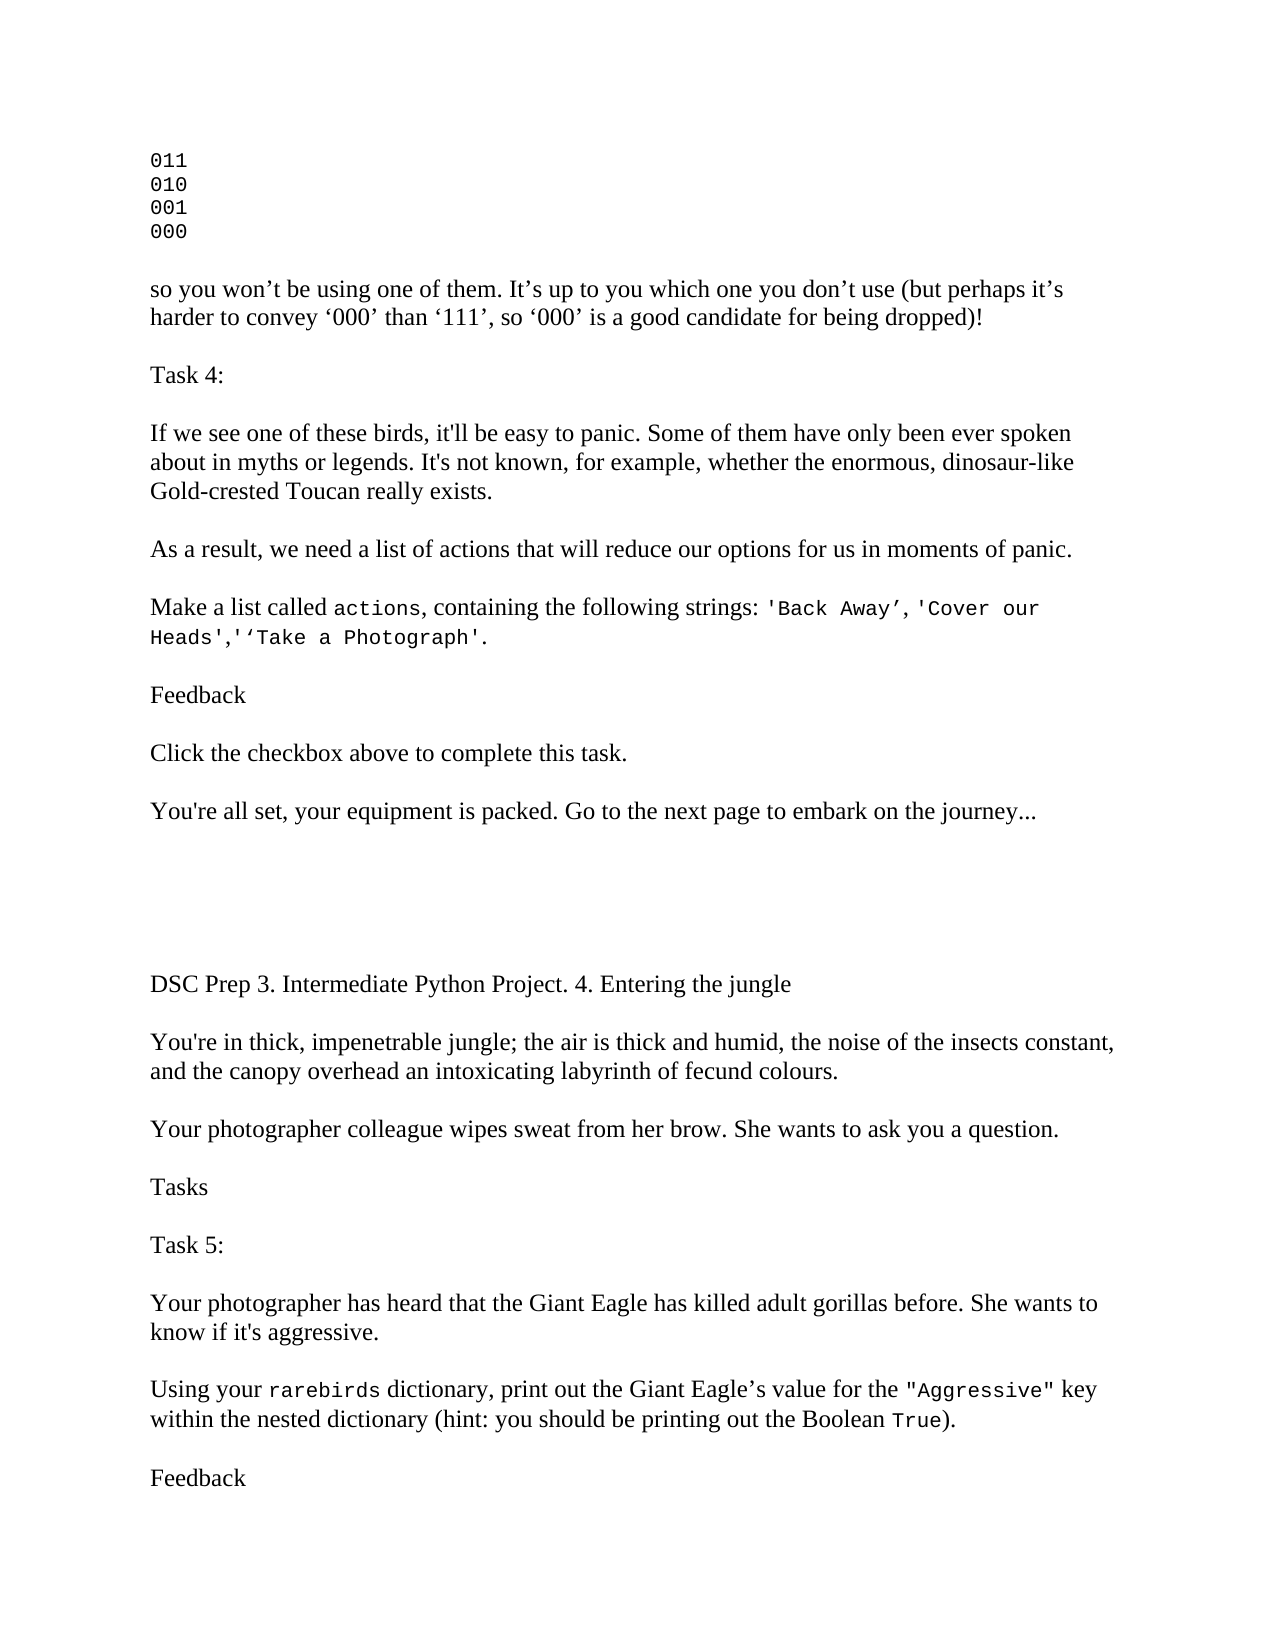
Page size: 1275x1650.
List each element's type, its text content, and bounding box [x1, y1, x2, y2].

text Click the checkbox above to complete this task. [150, 738, 1125, 767]
text Task 4: [150, 360, 1125, 389]
text You're all set, your equipment is packed. Go to the next page to embark on the journey... [150, 796, 1125, 824]
text Your photographer has heard that the Giant Eagle has killed adult gorillas before. She wants to know if it's aggressive. [150, 1288, 1125, 1345]
text 011 [150, 150, 1125, 174]
text Feedback [150, 1463, 1125, 1492]
text As a result, we need a list of actions that will reduce our options for us in moments of panic. [150, 534, 1125, 562]
text 000 [150, 221, 1125, 244]
text 010 [150, 174, 1125, 197]
text so you won’t be using one of them. It’s up to you which one you don’t use (but perhaps it’s harder to convey ‘000’ than ‘111’, so ‘000’ is a good candidate for being dropped)! [150, 274, 1125, 331]
text Feedback [150, 680, 1125, 709]
text Using your rarebirds dictionary, print out the Giant Eagle’s value for the "Aggressive" key within the nested dictionary (hint: you should be printing out the Boolean True). [150, 1374, 1125, 1434]
text DSC Prep 3. Intermediate Python Project. 4. Entering the jungle [150, 969, 1125, 998]
text Your photographer colleague wipes sweat from her brow. She wants to ask you a question. [150, 1114, 1125, 1143]
text You're in thick, impenetrable jungle; the air is thick and humid, the noise of the insects constant, and the canopy overhead an intoxicating labyrinth of fecund colours. [150, 1027, 1125, 1085]
text Tasks [150, 1172, 1125, 1201]
text 001 [150, 197, 1125, 221]
text Make a list called actions, containing the following strings: 'Back Away’, 'Cover our Heads','‘Take a Photograph'. [150, 592, 1125, 651]
text If we see one of these birds, it'll be easy to panic. Some of them have only been ever spoken about in myths or legends. It's not known, for example, whether the enormous, dinosaur-like Gold-crested Toucan really exists. [150, 418, 1125, 504]
text Task 5: [150, 1230, 1125, 1259]
